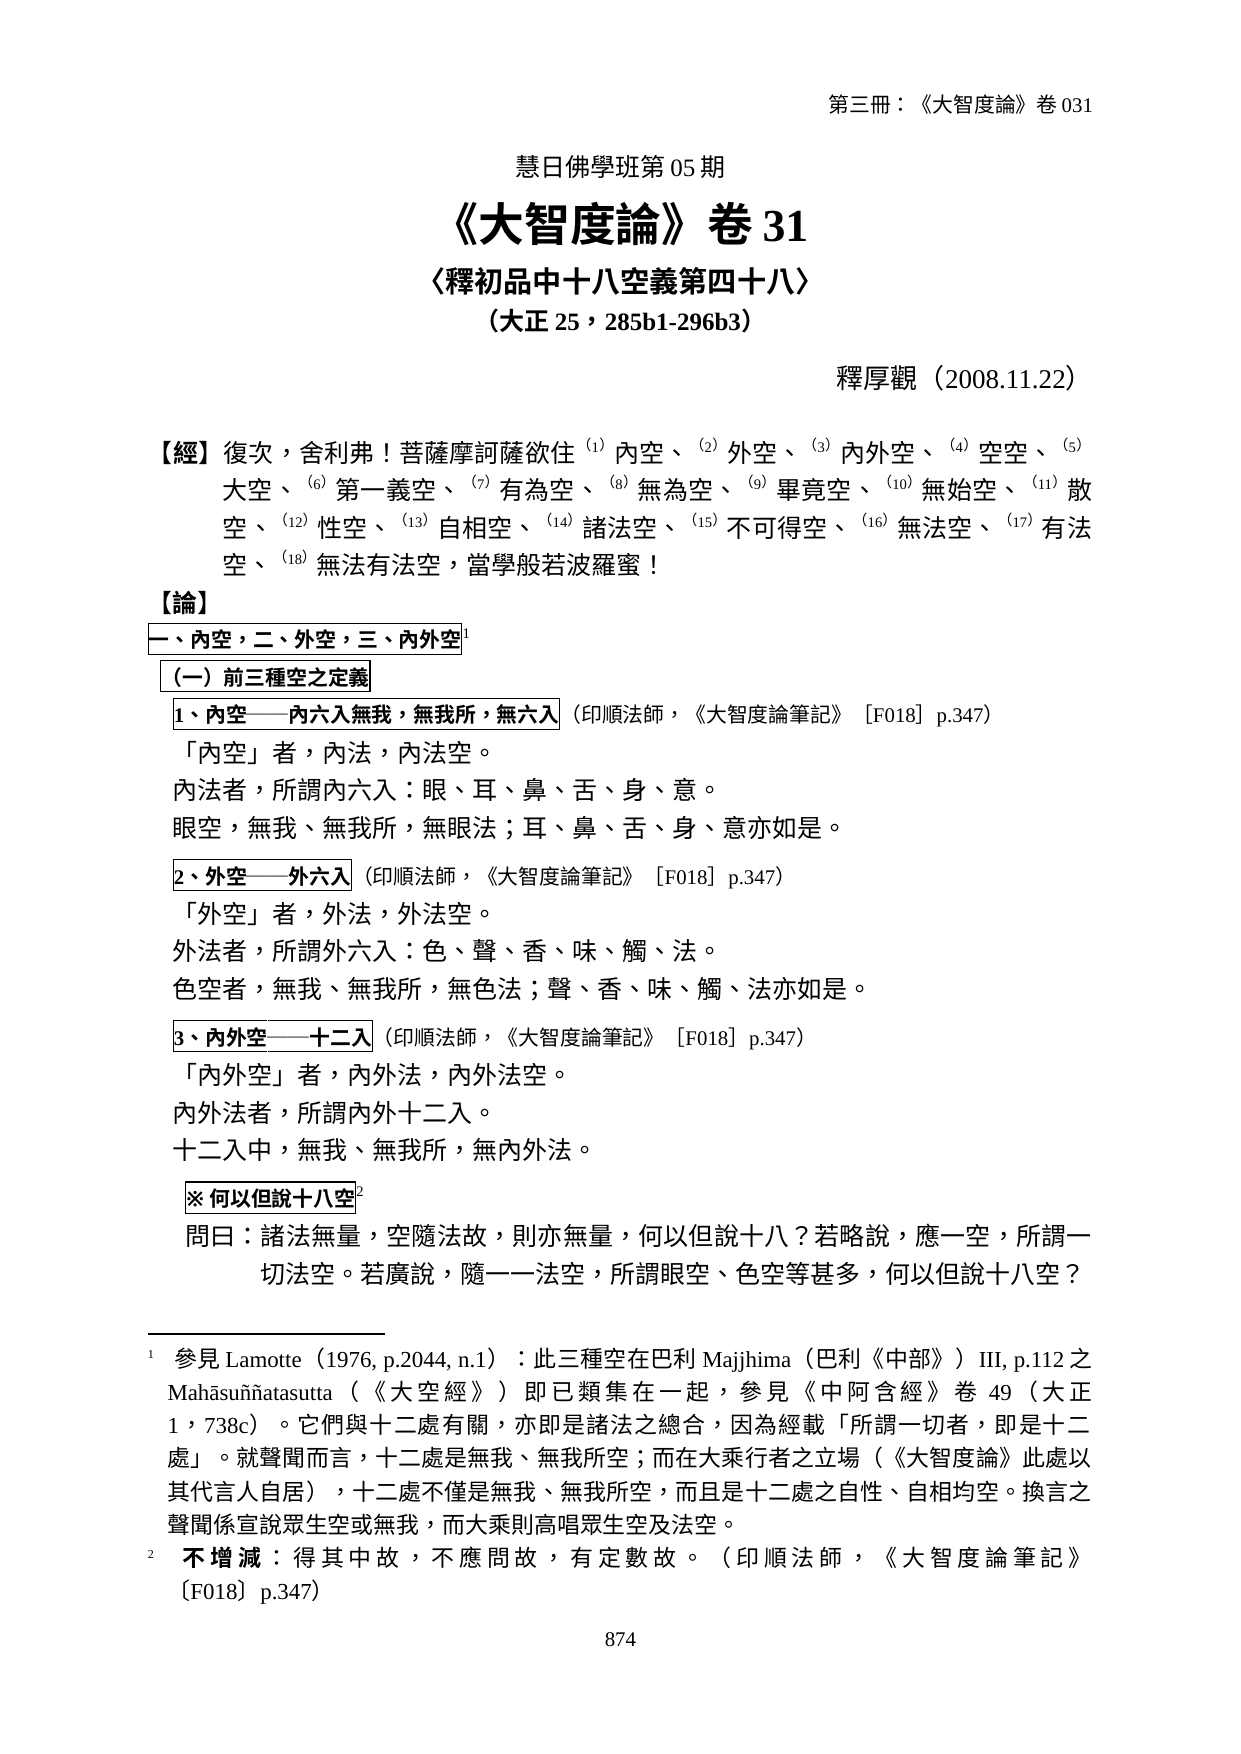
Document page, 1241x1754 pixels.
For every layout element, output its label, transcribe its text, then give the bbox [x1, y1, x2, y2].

text 1、內空──內六入無我，無我所，無六入（印順法師，《大智度論筆記》［F018］p.347） [173, 695, 1092, 732]
text 「內外空」者，內外法，內外法空。 [173, 1055, 1092, 1092]
text 色空者，無我、無我所，無色法；聲、香、味、觸、法亦如是。 [173, 969, 1092, 1006]
text ※ 何以但說十八空 [185, 1179, 1092, 1216]
text 「內空」者，內法，內法空。 [173, 732, 1092, 770]
text 2、外空──外六入（印順法師，《大智度論筆記》［F018］p.347） [173, 856, 1092, 894]
text 【論】 [148, 582, 1092, 620]
text 釋厚觀（2008.11.22） [148, 339, 1092, 414]
text 外法者，所謂外六入：色、聲、香、味、觸、法。 [173, 931, 1092, 969]
text 內法者，所謂內六入：眼、耳、鼻、舌、身、意。 [173, 770, 1092, 807]
text 慧日佛學班第05期 [148, 148, 1092, 184]
text 問曰：諸法無量，空隨法故，則亦無量，何以但說十八？若略說，應一空，所謂一切法空。若廣說，隨一一法空，所謂眼空、色空等甚多，何以但說十八空？ [185, 1216, 1092, 1291]
text 「外空」者，外法，外法空。 [173, 894, 1092, 931]
text 《大智度論》卷31 [148, 184, 1092, 259]
text 一、內空，二、外空，三、內外空 [148, 620, 1092, 657]
text （一）前三種空之定義 [160, 657, 1092, 695]
text （大正25，285b1-296b3） [148, 301, 1092, 339]
text 3、內外空──十二入（印順法師，《大智度論筆記》［F018］p.347） [173, 1017, 1092, 1055]
text 十二入中，無我、無我所，無內外法。 [173, 1130, 1092, 1167]
text 眼空，無我、無我所，無眼法；耳、鼻、舌、身、意亦如是。 [173, 807, 1092, 845]
text 〈釋初品中十八空義第四十八〉 [148, 259, 1092, 301]
text 內外法者，所謂內外十二入。 [173, 1092, 1092, 1130]
text 【經】復次，舍利弗！菩薩摩訶薩欲住（1）內空、（2）外空、（3）內外空、（4）空空、（5）大空、（6）第一義空、（7）有為空、（8）無為空、（9）畢竟空、（10）無始空、（11）散空、（12）性空、（13）自相空、（14）諸法空、（15）不可得空、（16）無法空、（17）有法空、（18）無法有法空，當學般若波羅蜜！ [148, 432, 1092, 582]
